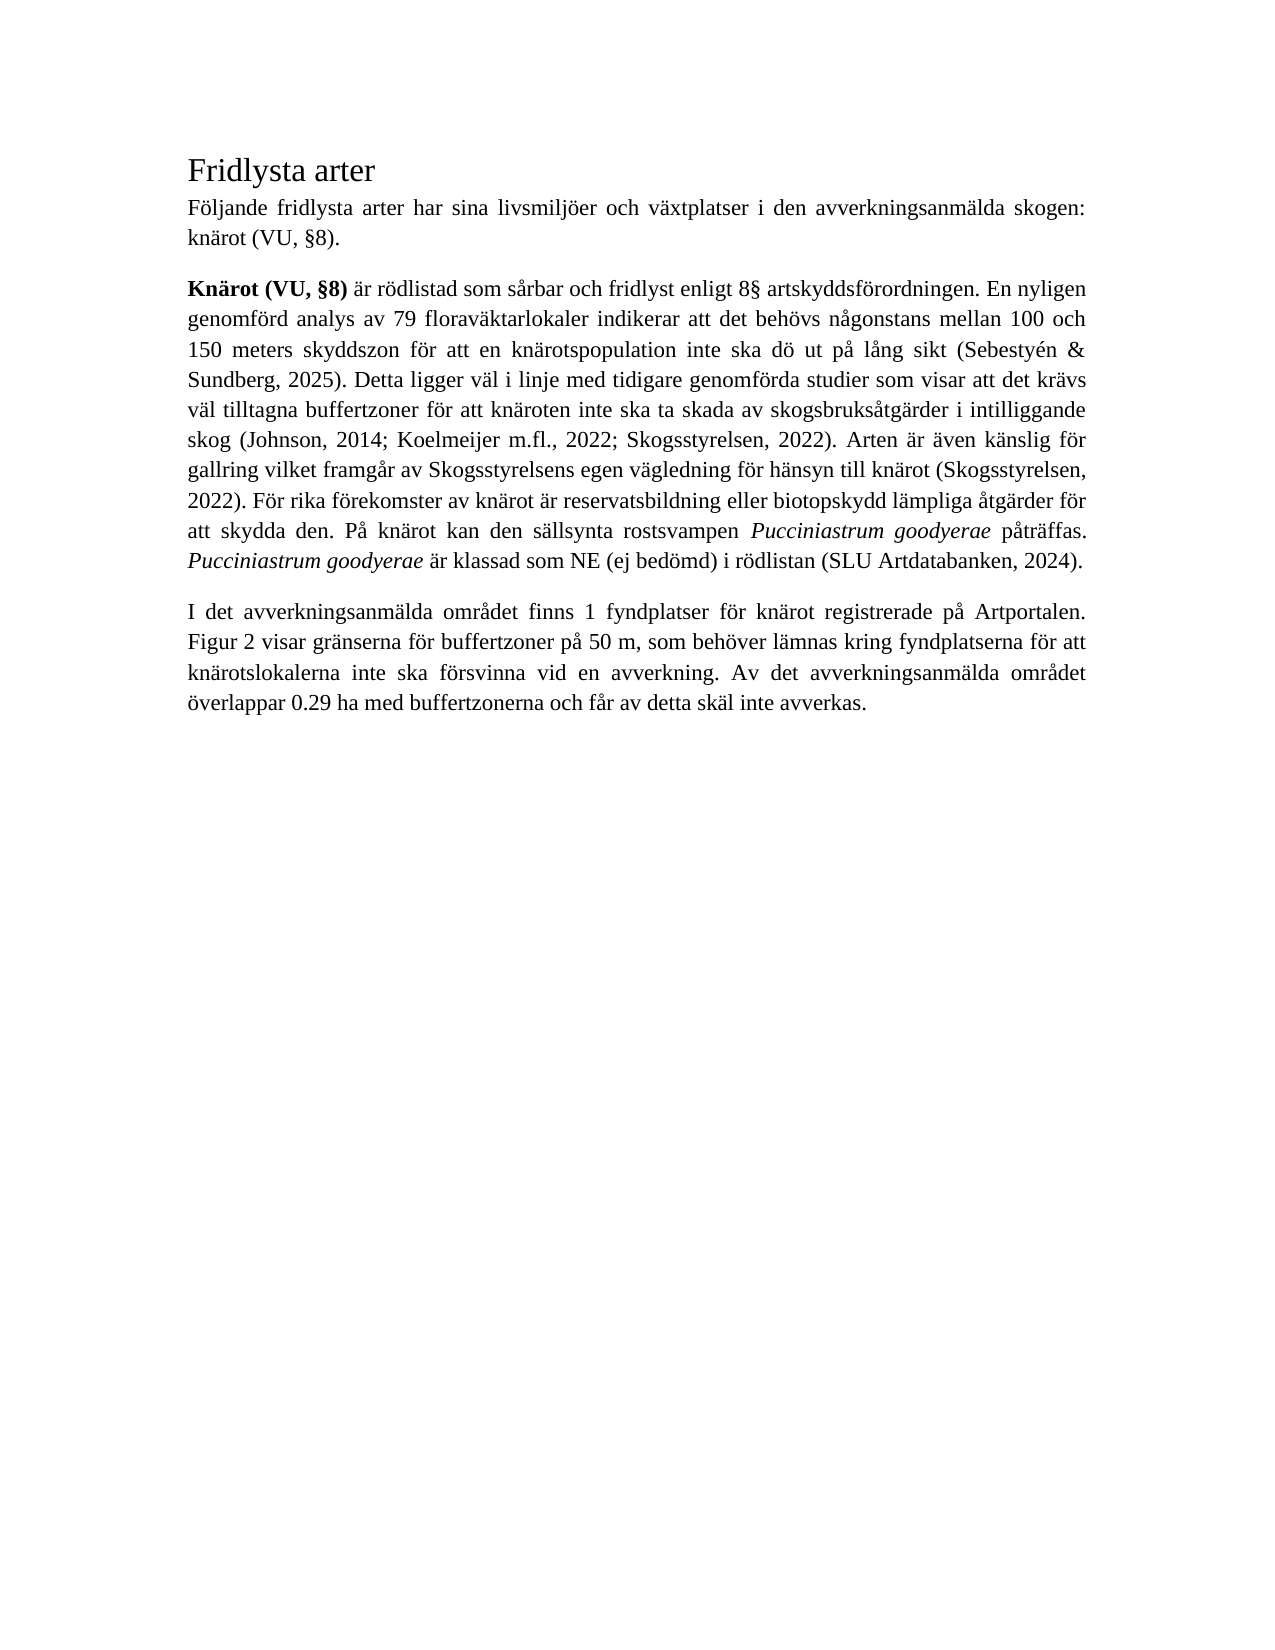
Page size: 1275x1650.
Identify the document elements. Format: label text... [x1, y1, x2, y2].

text Knärot (VU, §8) är rödlistad som sårbar och fridlyst enligt 8§ artskyddsförordningen. En nyligen genomförd analys av 79 floraväktarlokaler indikerar att det behövs någonstans mellan 100 och 150 meters skyddszon för att en knärotspopulation inte ska dö ut på lång sikt (Sebestyén & Sundberg, 2025). Detta ligger väl i linje med tidigare genomförda studier som visar att det krävs väl tilltagna buffertzoner för att knäroten inte ska ta skada av skogsbruksåtgärder i intilliggande skog (Johnson, 2014; Koelmeijer m.fl., 2022; Skogsstyrelsen, 2022). Arten är även känslig för gallring vilket framgår av Skogsstyrelsens egen vägledning för hänsyn till knärot (Skogsstyrelsen, 2022). För rika förekomster av knärot är reservatsbildning eller biotopskydd lämpliga åtgärder för att skydda den. På knärot kan den sällsynta rostsvampen Pucciniastrum goodyerae påträffas. Pucciniastrum goodyerae är klassad som NE (ej bedömd) i rödlistan (SLU Artdatabanken, 2024). [187, 275, 1087, 573]
text Följande fridlysta arter har sina livsmiljöer och växtplatser i den avverkningsanmälda skogen: knärot (VU, §8). [187, 194, 1087, 251]
subtitle Fridlysta arter [187, 150, 1087, 188]
text I det avverkningsanmälda området finns 1 fyndplatser för knärot registrerade på Artportalen. Figur 2 visar gränserna för buffertzoner på 50 m, som behöver lämnas kring fyndplatserna för att knärotslokalerna inte ska försvinna vid en avverkning. Av det avverkningsanmälda området överlappar 0.29 ha med buffertzonerna och får av detta skäl inte avverkas. [187, 598, 1087, 715]
